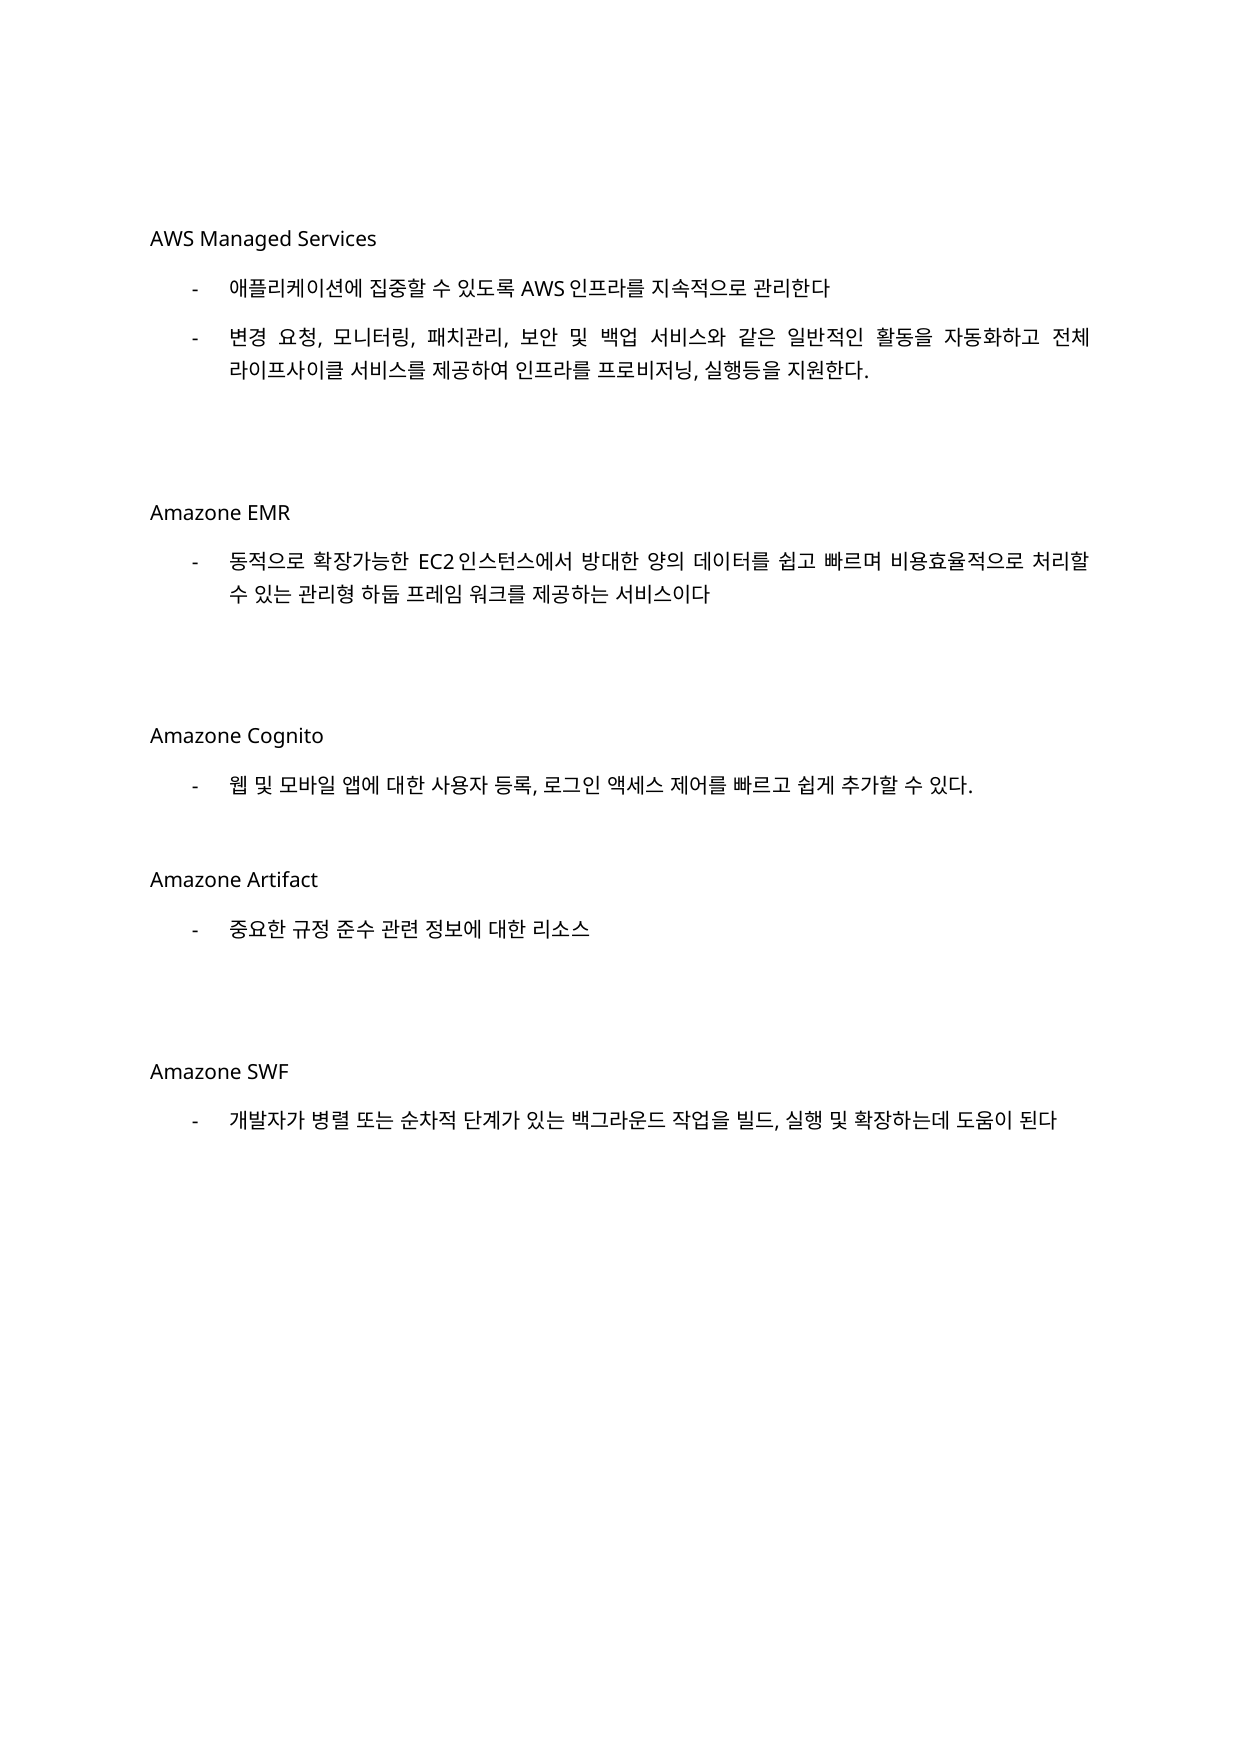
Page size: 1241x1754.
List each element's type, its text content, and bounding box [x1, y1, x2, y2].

list 변경 요청, 모니터링, 패치관리, 보안 및 백업 서비스와 같은 일반적인 활동을 자동화하고 전체 라이프사이클 서비스를 제공하여 인프라를 프로비저닝, 실행등을 지원한다. [192, 321, 1090, 384]
list 개발자가 병렬 또는 순차적 단계가 있는 백그라운드 작업을 빌드, 실행 및 확장하는데 도움이 된다 [192, 1104, 1090, 1134]
text Amazone SWF [150, 1057, 1090, 1085]
list 중요한 규정 준수 관련 정보에 대한 리소스 [192, 913, 1090, 943]
list 애플리케이션에 집중할 수 있도록 AWS인프라를 지속적으로 관리한다 [192, 272, 1090, 302]
list 웹 및 모바일 앱에 대한 사용자 등록, 로그인 액세스 제어를 빠르고 쉽게 추가할 수 있다. [192, 769, 1090, 799]
text Amazone Cognito [150, 722, 1090, 750]
text AWS Managed Services [150, 224, 1090, 253]
text Amazone Artifact [150, 866, 1090, 894]
list 동적으로 확장가능한 EC2인스턴스에서 방대한 양의 데이터를 쉽고 빠르며 비용효율적으로 처리할 수 있는 관리형 하둡 프레임 워크를 제공하는 서비스이다 [192, 545, 1090, 608]
text Amazone EMR [150, 498, 1090, 526]
